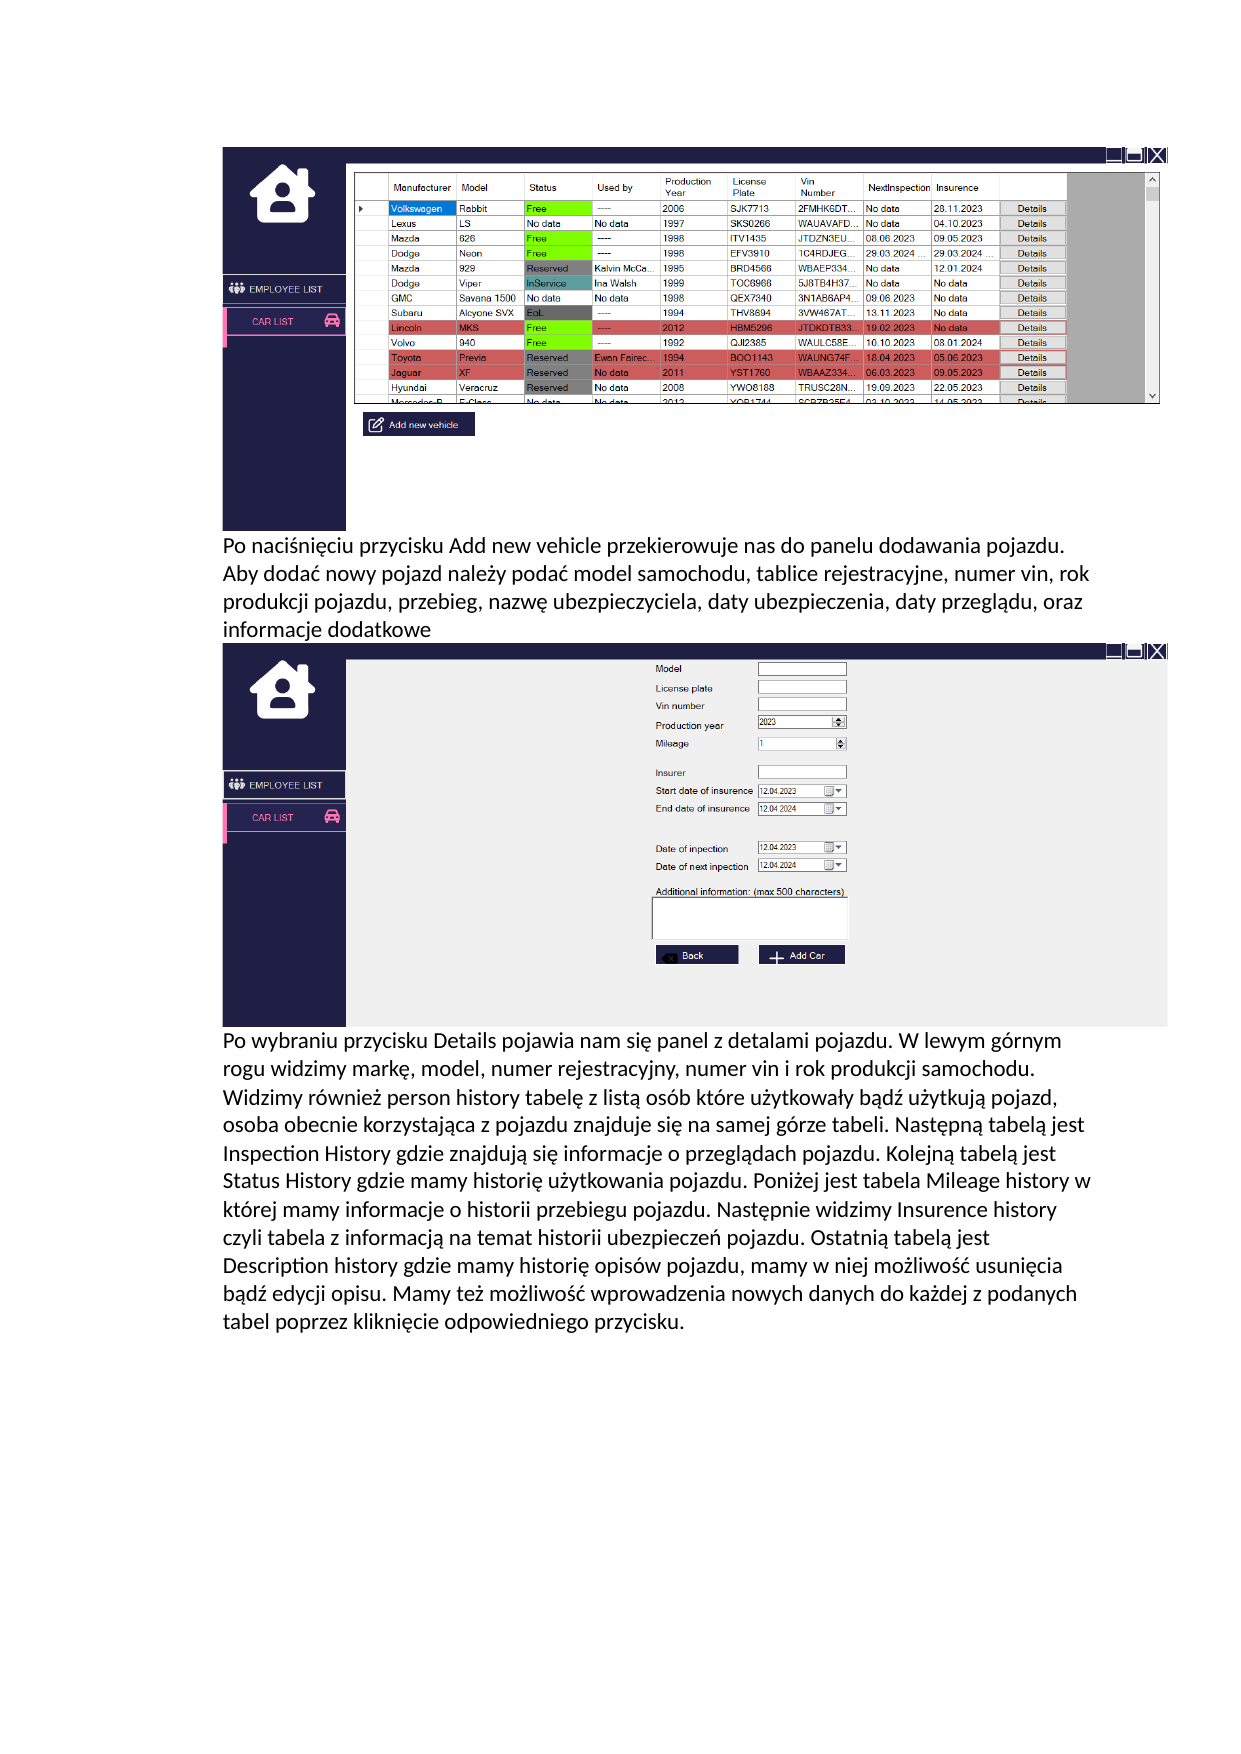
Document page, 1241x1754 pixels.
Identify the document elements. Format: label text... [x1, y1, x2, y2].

list Po naciśnięciu przycisku Add new vehicle przekierowuje nas do panelu dodawania pojazdu. Aby dodać nowy pojazd należy podać model samochodu, tablice rejestracyjne, numer vin, rok produkcji pojazdu, przebieg, nazwę ubezpieczyciela, daty ubezpieczenia, daty przeglądu, oraz informacje dodatkowe [223, 531, 1093, 643]
picture [222, 147, 1168, 531]
list Po wybraniu przycisku Details pojawia nam się panel z detalami pojazdu. W lewym górnym rogu widzimy markę, model, numer rejestracyjny, numer vin i rok produkcji samochodu. Widzimy również person history tabelę z listą osób które użytkowały bądź użytkują pojazd, osoba obecnie korzystająca z pojazdu znajduje się na samej górze tabeli. Następną tabelą jest Inspection History gdzie znajdują się informacje o przeglądach pojazdu. Kolejną tabelą jest Status History gdzie mamy historię użytkowania pojazdu. Poniżej jest tabela Mileage history w której mamy informacje o historii przebiegu pojazdu. Następnie widzimy Insurence history czyli tabela z informacją na temat historii ubezpieczeń pojazdu. Ostatnią tabelą jest Description history gdzie mamy historię opisów pojazdu, mamy w niej możliwość usunięcia bądź edycji opisu. Mamy też możliwość wprowadzenia nowych danych do każdej z podanych tabel poprzez kliknięcie odpowiedniego przycisku. [223, 1027, 1093, 1335]
picture [222, 643, 1168, 1027]
